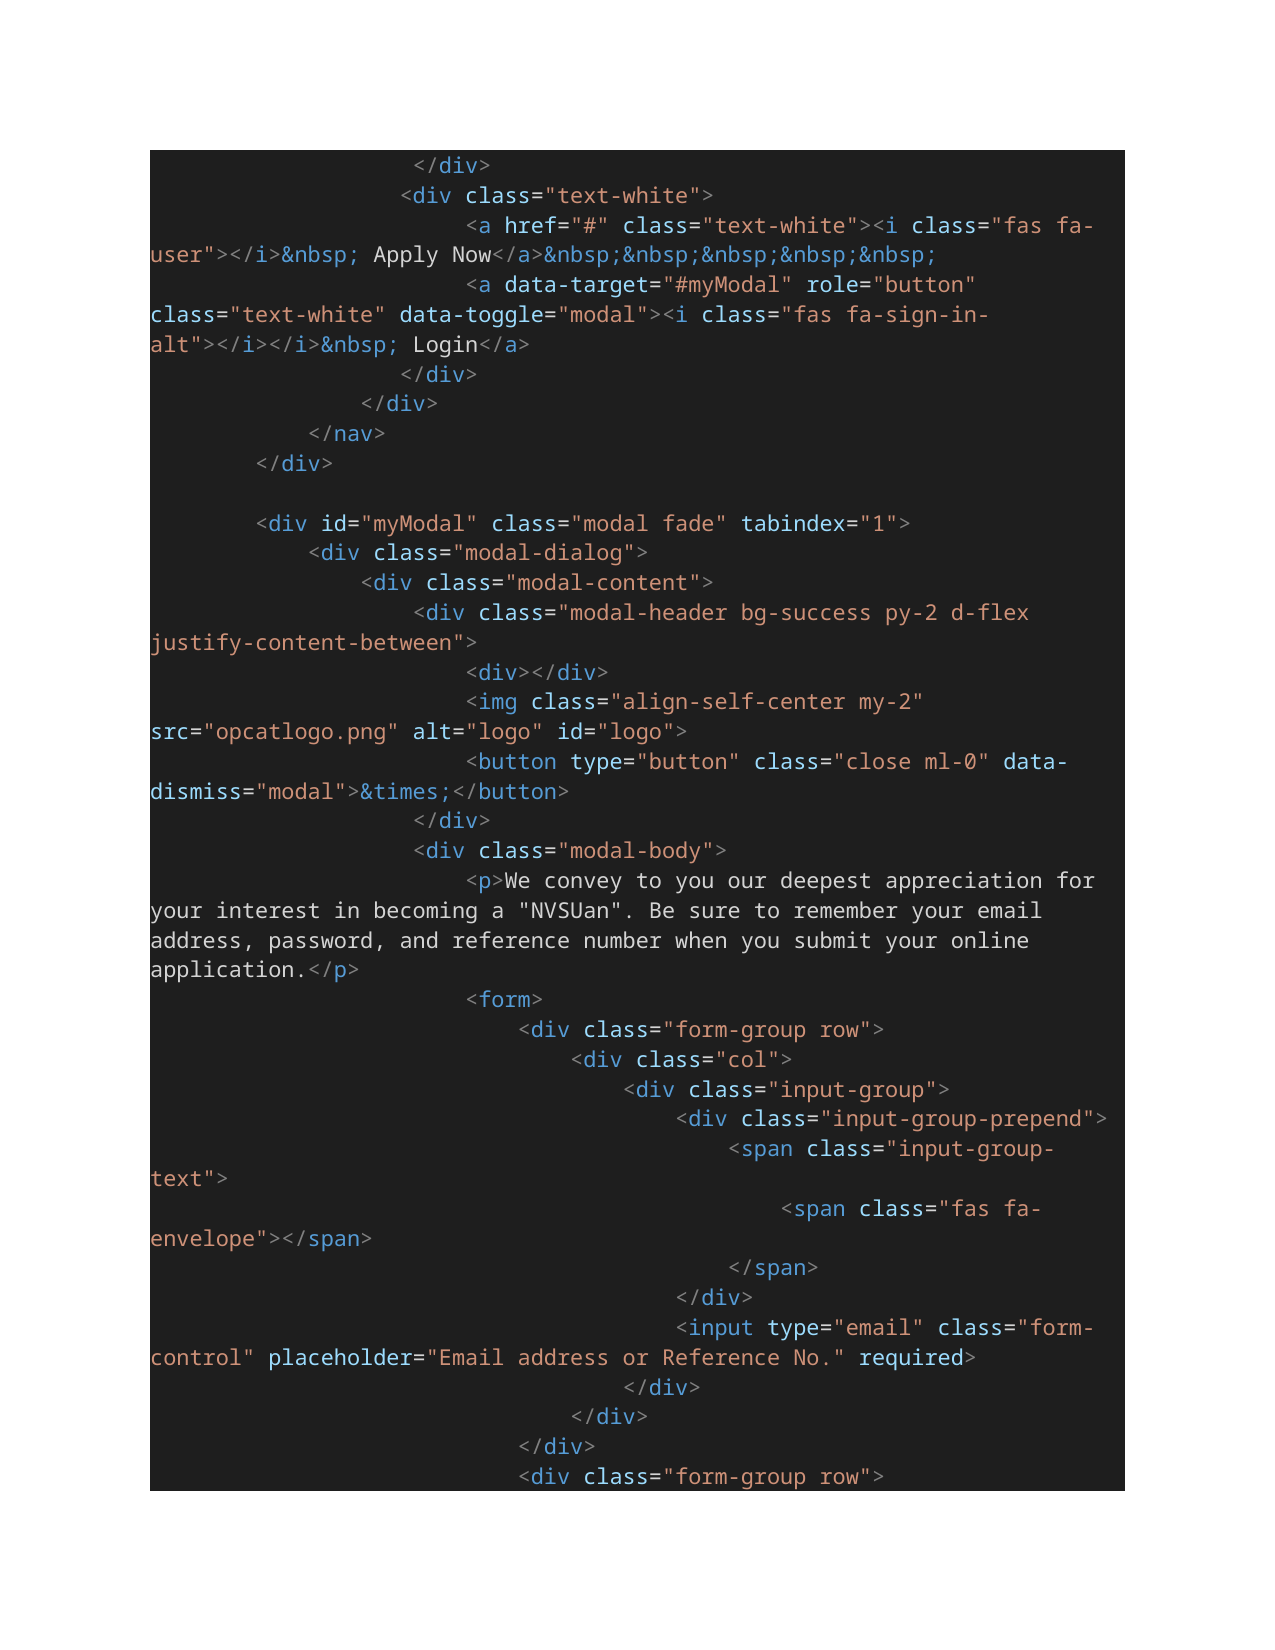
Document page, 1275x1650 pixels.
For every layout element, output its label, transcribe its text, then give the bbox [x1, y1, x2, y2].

text <form> [150, 984, 1125, 1014]
text <div id="myModal" class="modal fade" tabindex="1"> [150, 507, 1125, 537]
text <a data-target="#myModal" role="button" class="text-white" data-toggle="modal"><i class="fas fa-sign-in-alt"></i></i>&nbsp; Login</a> [150, 269, 1125, 358]
text <div class="modal-dialog"> [150, 537, 1125, 567]
text <div class="input-group"> [150, 1073, 1125, 1103]
text <p>We convey to you our deepest appreciation for your interest in becoming a "NVSUan". Be sure to remember your email address, password, and reference number when you submit your online application.</p> [150, 865, 1125, 984]
text <div class="modal-body"> [150, 835, 1125, 865]
text <span class="fas fa-envelope"></span> [150, 1193, 1125, 1252]
text </div> [150, 448, 1125, 478]
text <a href="#" class="text-white"><i class="fas fa-user"></i>&nbsp; Apply Now</a>&nbsp;&nbsp;&nbsp;&nbsp;&nbsp; [150, 209, 1125, 269]
text </div> [150, 1371, 1125, 1401]
text </div> [150, 150, 1125, 180]
text </div> [150, 388, 1125, 418]
text <button type="button" class="close ml-0" data-dismiss="modal">&times;</button> [150, 746, 1125, 805]
text </div> [150, 1282, 1125, 1312]
text </div> [150, 805, 1125, 835]
text <div class="col"> [150, 1044, 1125, 1073]
text </span> [150, 1252, 1125, 1282]
text <div class="input-group-prepend"> [150, 1103, 1125, 1133]
text </div> [150, 358, 1125, 388]
text <div class="form-group row"> [150, 1461, 1125, 1491]
text <div class="modal-content"> [150, 567, 1125, 597]
text </div> [150, 1431, 1125, 1461]
text <span class="input-group-text"> [150, 1133, 1125, 1193]
text </nav> [150, 418, 1125, 448]
text <div></div> [150, 656, 1125, 686]
text <div class="form-group row"> [150, 1014, 1125, 1044]
text <img class="align-self-center my-2" src="opcatlogo.png" alt="logo" id="logo"> [150, 686, 1125, 746]
text <input type="email" class="form-control" placeholder="Email address or Reference No." required> [150, 1312, 1125, 1371]
text <div class="text-white"> [150, 180, 1125, 209]
text </div> [150, 1401, 1125, 1431]
text <div class="modal-header bg-success py-2 d-flex justify-content-between"> [150, 597, 1125, 656]
